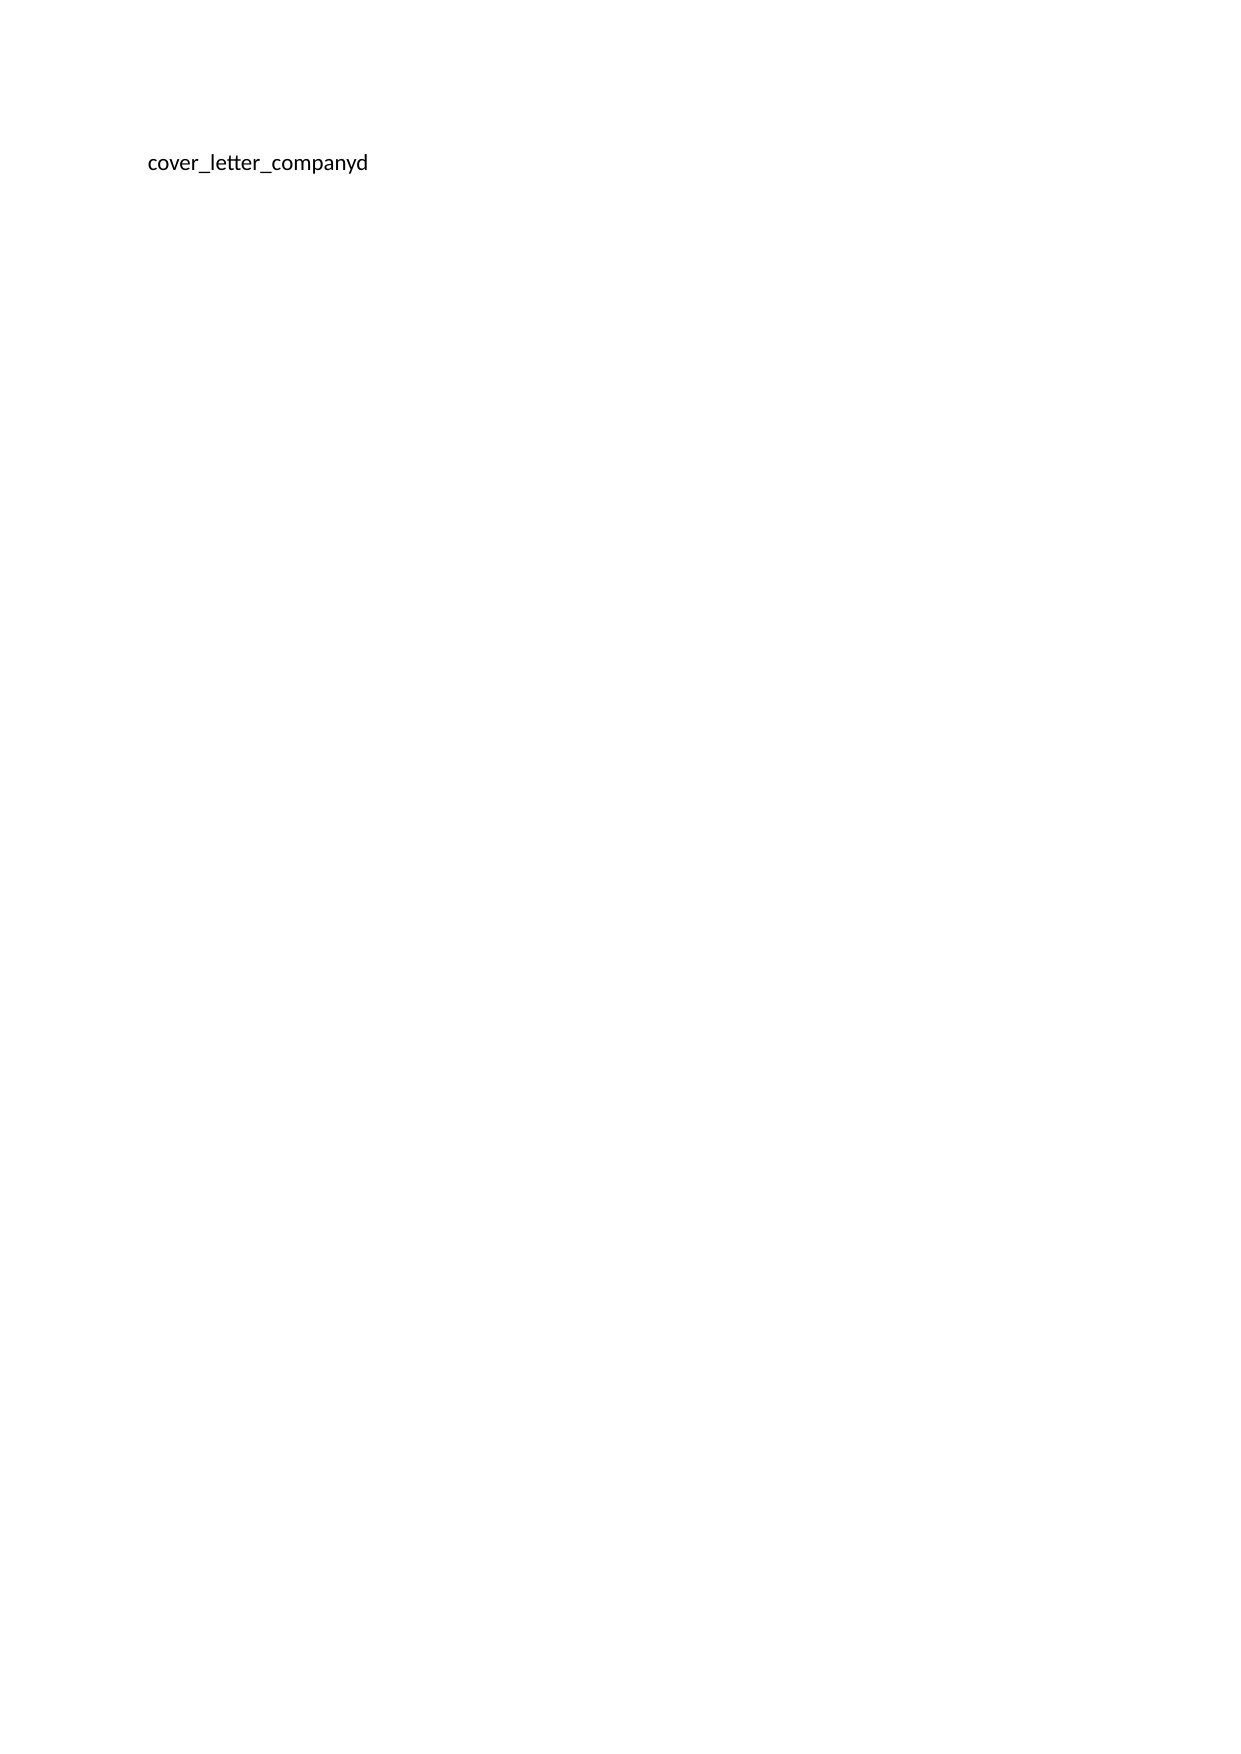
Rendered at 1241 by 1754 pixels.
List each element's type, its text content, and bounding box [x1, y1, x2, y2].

text cover_letter_companyd [148, 148, 1093, 176]
